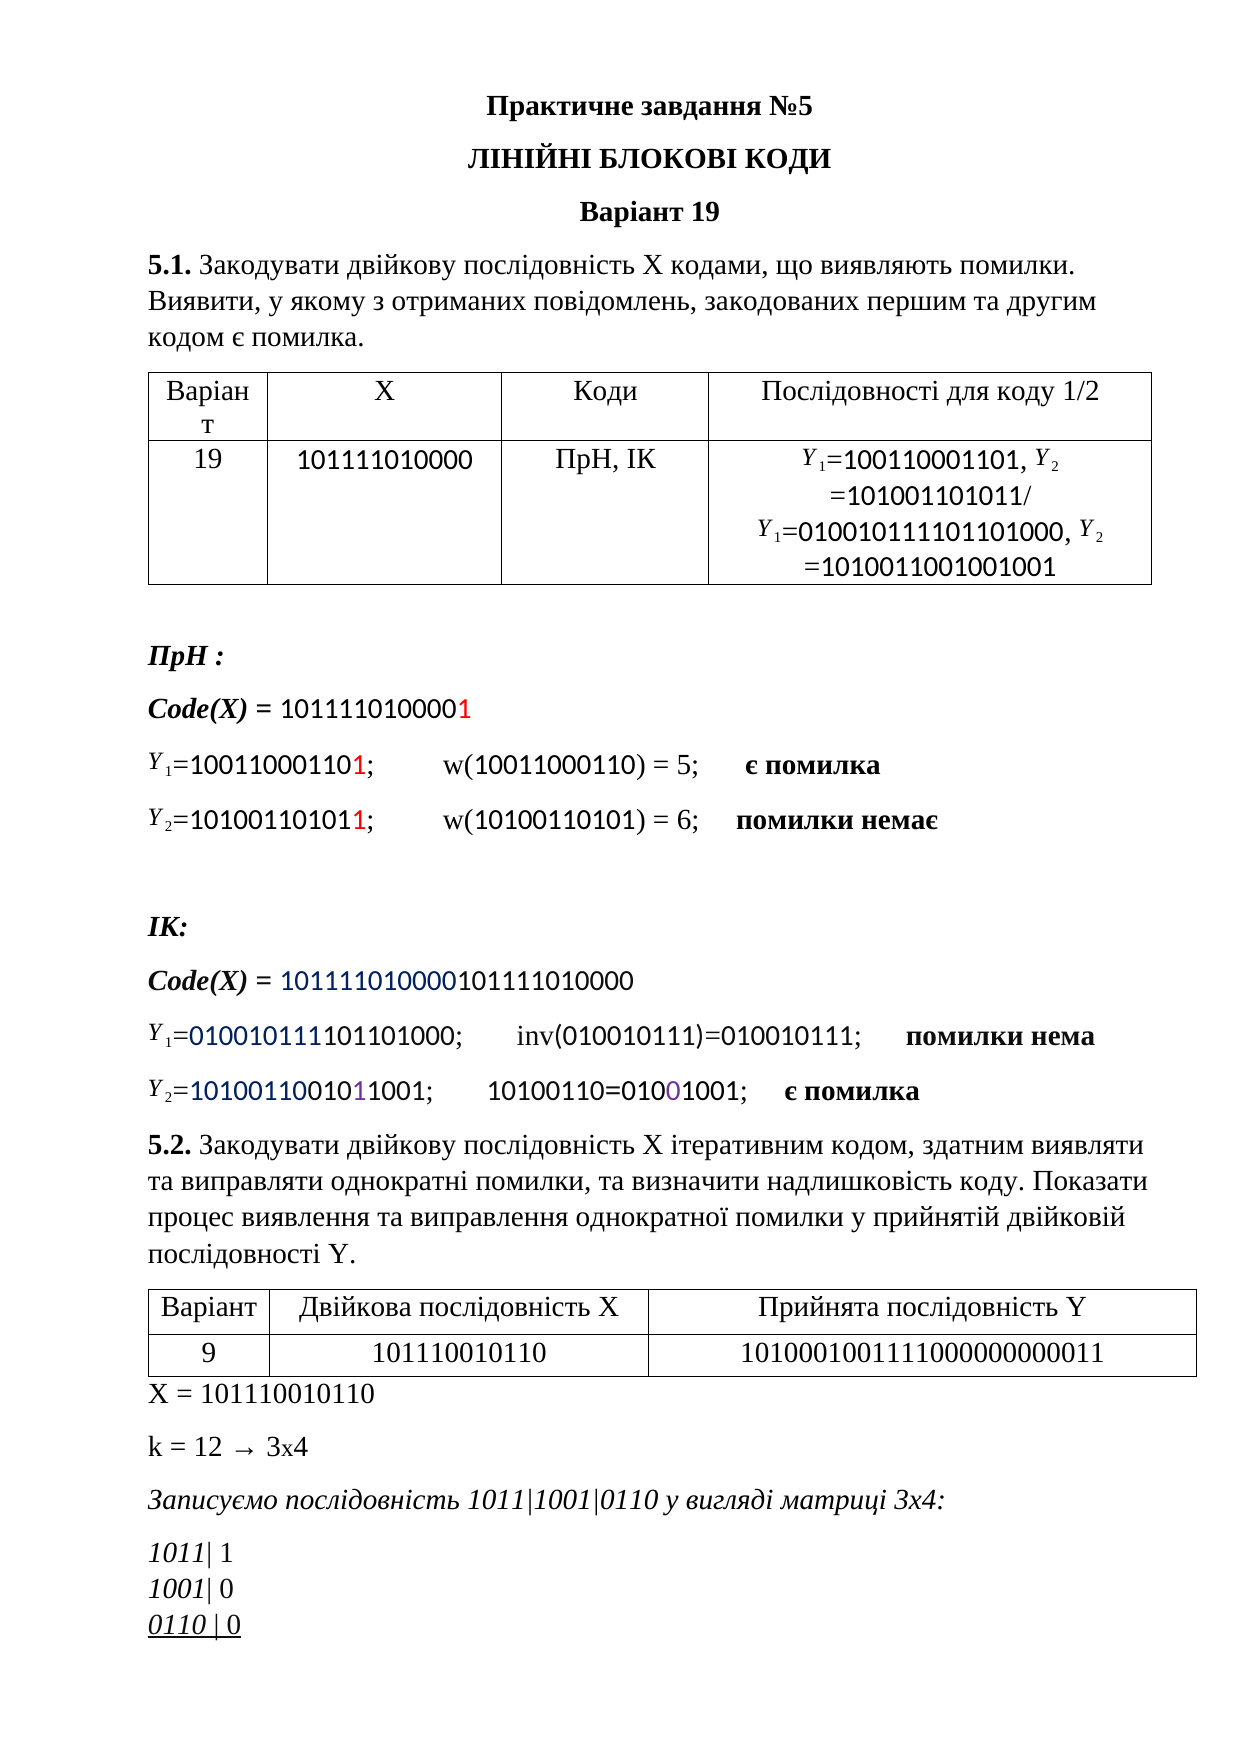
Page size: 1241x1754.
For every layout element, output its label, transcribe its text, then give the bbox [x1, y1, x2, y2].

text =101001101011; w(10100110101) = 6; помилки немає [148, 801, 1152, 837]
text Code(X) = 1011110100001 [148, 691, 1152, 726]
text =010010111101101000; inv(010010111)=010010111; помилки нема [148, 1017, 1152, 1053]
table_header Двійкова послідовність X [270, 1290, 648, 1334]
text =1010011001011001; 10100110=01001001; є помилка [148, 1072, 1152, 1108]
table_cell 1010001001111000000000011 [649, 1335, 1196, 1376]
text 1001| 0 [148, 1571, 1152, 1605]
table_cell =100110001101, =101001101011/ =010010111101101000, =1010011001001001 [709, 441, 1151, 584]
text 0110 | 0 [148, 1607, 1152, 1641]
table_header X [268, 373, 501, 440]
text ЛІНІЙНІ БЛОКОВІ КОДИ [148, 141, 1152, 175]
table_header Варіант [149, 1290, 269, 1334]
text Code(X) = 101111010000101111010000 [148, 962, 1152, 997]
table_cell 19 [149, 441, 267, 584]
table_header Послідовності для коду 1/2 [709, 373, 1151, 440]
text Практичне завдання №5 [148, 88, 1152, 122]
table_header Прийнята послідовність Y [649, 1290, 1196, 1334]
text Варіант 19 [148, 194, 1152, 228]
table_cell 101111010000 [268, 441, 501, 584]
text 1011| 1 [148, 1535, 1152, 1568]
table_header Варіант [149, 373, 267, 440]
table_header Коди [502, 373, 708, 440]
table_cell 9 [149, 1335, 269, 1376]
text 5.1. Закодувати двійкову послідовність X кодами, що виявляють помилки. Виявити, у якому з отриманих повідомлень, закодованих першим та другим кодом є помилка. [148, 247, 1152, 353]
text =100110001101; w(10011000110) = 5; є помилка [148, 746, 1152, 781]
text k = 12 → 3x4 [148, 1429, 1152, 1463]
text 5.2. Закодувати двійкову послідовність X ітеративним кодом, здатним виявляти та виправляти однократні помилки, та визначити надлишковість коду. Показати процес виявлення та виправлення однократної помилки у прийнятій двійковій послідовності Y. [148, 1127, 1152, 1269]
text X = 101110010110 [148, 1377, 1152, 1410]
table_cell ПрН, ІК [502, 441, 708, 584]
table_cell 101110010110 [270, 1335, 648, 1376]
text Записуємо послідовність 1011|1001|0110 у вигляді матриці 3х4: [148, 1482, 1152, 1516]
text ІК: [148, 909, 1152, 942]
text ПрН : [148, 638, 1152, 671]
